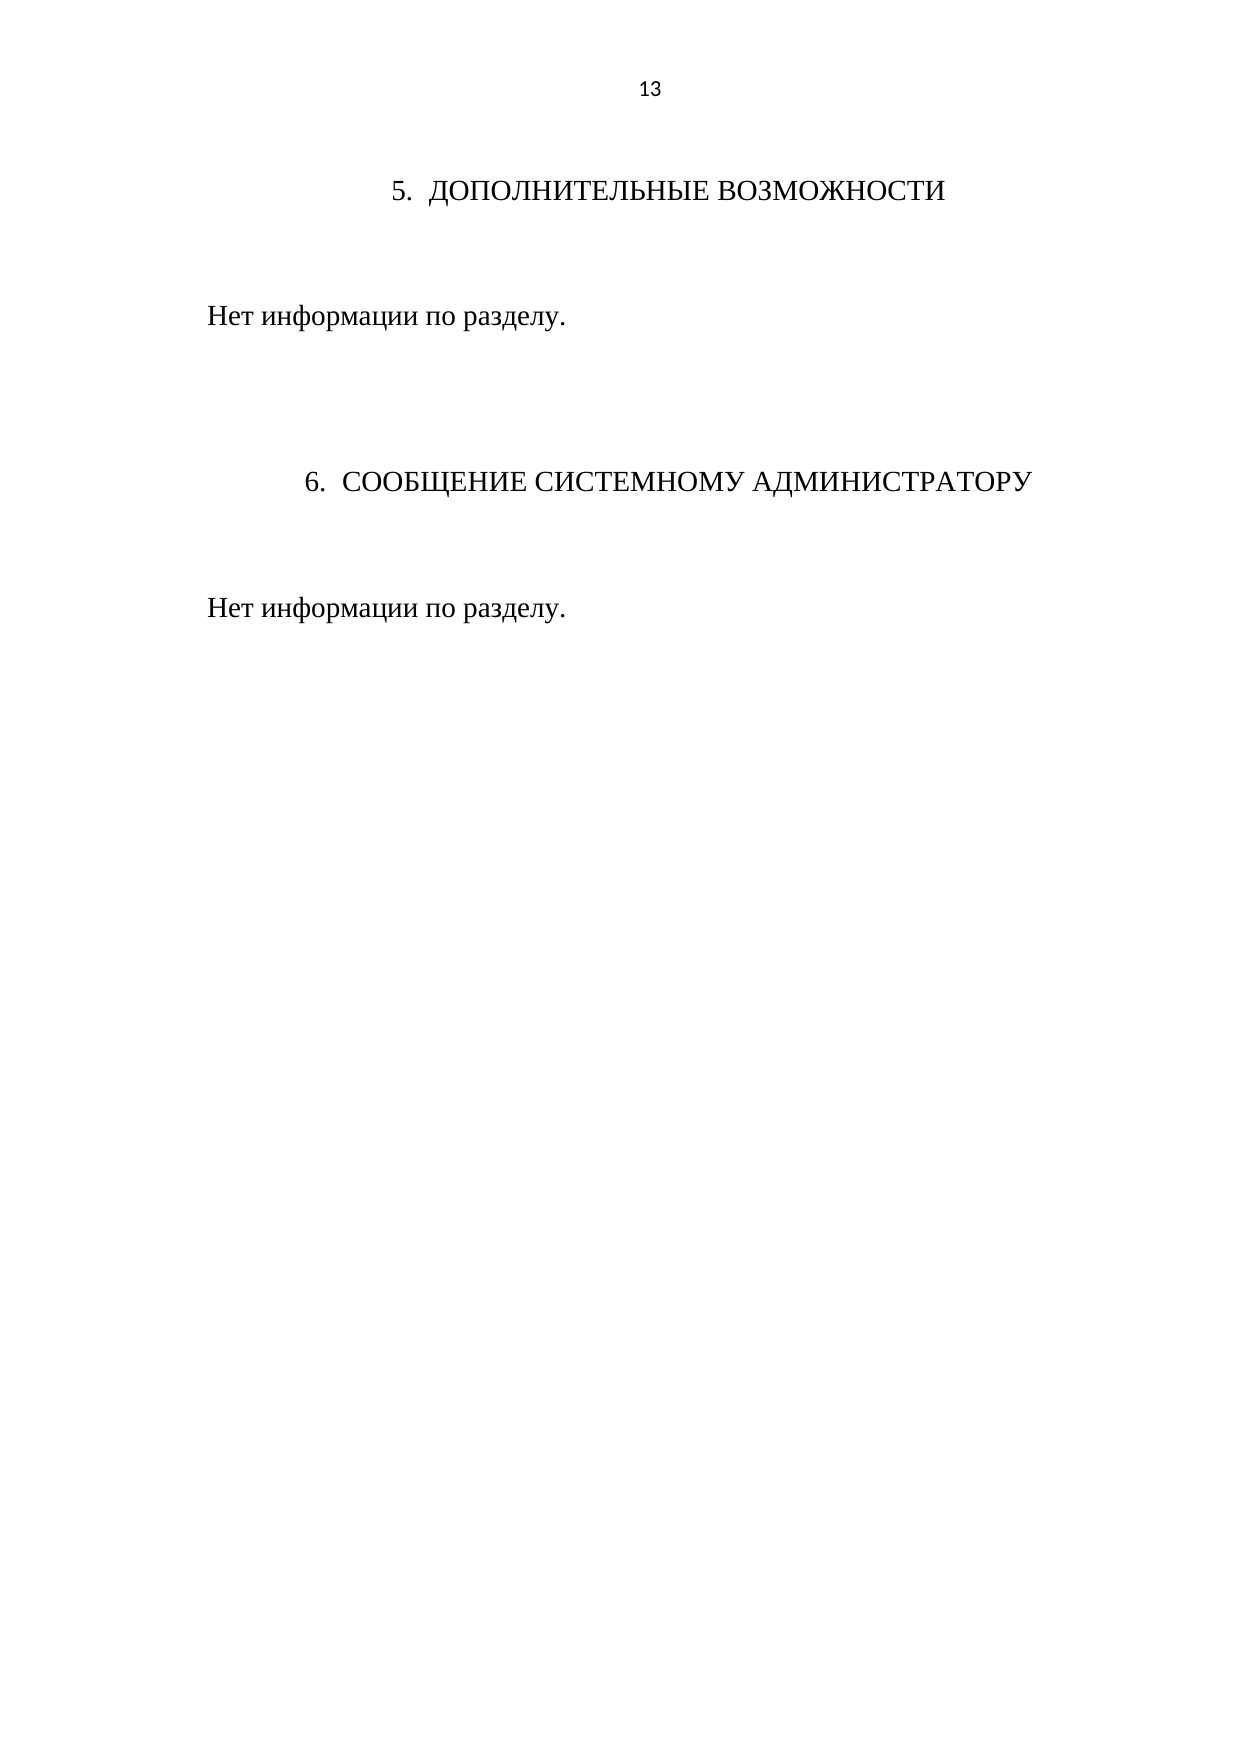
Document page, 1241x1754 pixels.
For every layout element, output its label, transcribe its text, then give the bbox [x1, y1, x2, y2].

text ДОПОЛНИТЕЛЬНЫЕ ВОЗМОЖНОСТИ [156, 173, 1181, 206]
text Нет информации по разделу. [118, 590, 1181, 623]
text Нет информации по разделу. [118, 298, 1181, 331]
text СООБЩЕНИЕ СИСТЕМНОМУ АДМИНИСТРАТОРУ [156, 464, 1181, 498]
